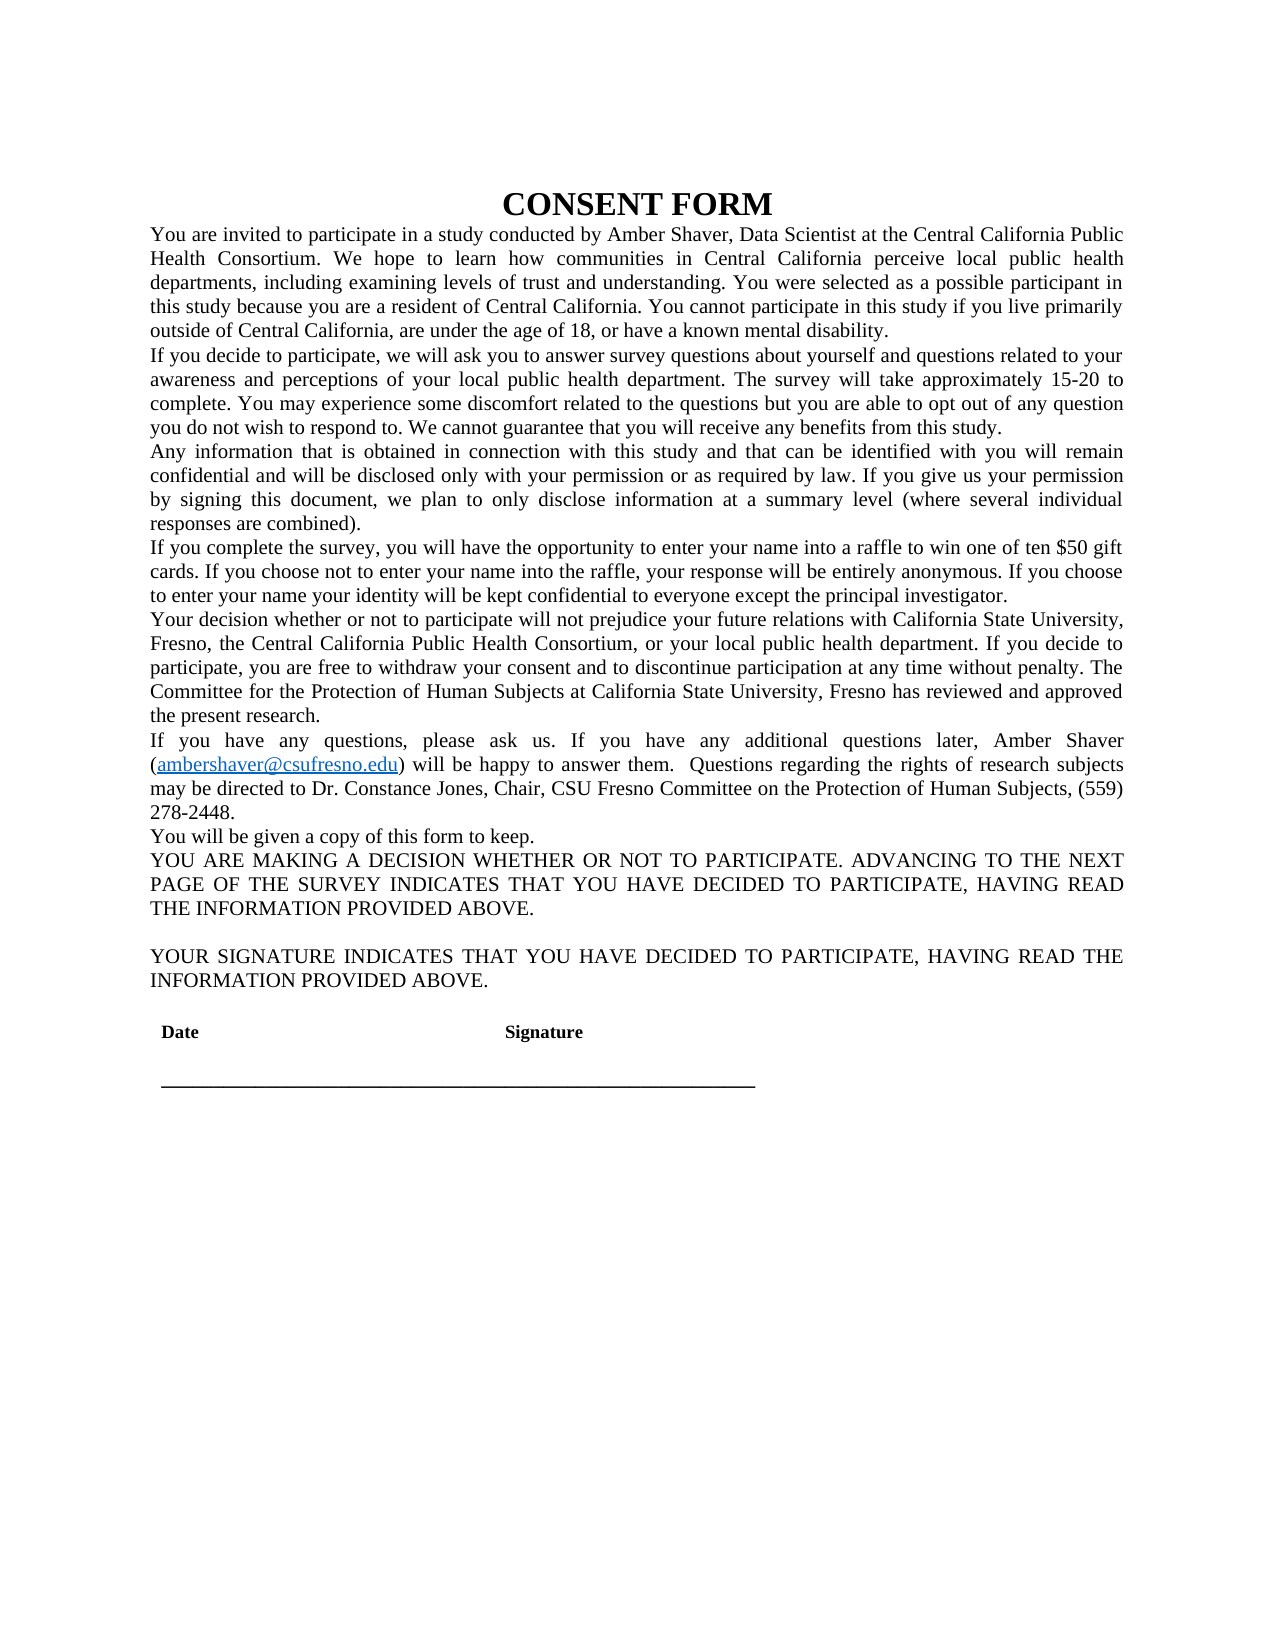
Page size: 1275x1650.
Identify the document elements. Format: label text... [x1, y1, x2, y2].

text YOU ARE MAKING A DECISION WHETHER OR NOT TO PARTICIPATE. ADVANCING TO THE NEXT PAGE OF THE SURVEY INDICATES THAT YOU HAVE DECIDED TO PARTICIPATE, HAVING READ THE INFORMATION PROVIDED ABOVE. [150, 848, 1125, 920]
text CONSENT FORM [150, 184, 1125, 222]
text You will be given a copy of this form to keep. [150, 824, 1125, 848]
table_cell _________________________________________________________ [150, 1065, 782, 1096]
table_header Date [150, 1021, 493, 1065]
text Any information that is obtained in connection with this study and that can be identified with you will remain confidential and will be disclosed only with your permission or as required by law. If you give us your permission by signing this document, we plan to only disclose information at a summary level (where several individual responses are combined). [150, 439, 1125, 535]
text If you have any questions, please ask us. If you have any additional questions later, Amber Shaver (ambershaver@csufresno.edu) will be happy to answer them. Questions regarding the rights of research subjects may be directed to Dr. Constance Jones, Chair, CSU Fresno Committee on the Protection of Human Subjects, (559) 278-2448. [150, 727, 1125, 824]
table_header Signature [494, 1021, 1125, 1065]
text YOUR SIGNATURE INDICATES THAT YOU HAVE DECIDED TO PARTICIPATE, HAVING READ THE INFORMATION PROVIDED ABOVE. [150, 944, 1125, 992]
text If you complete the survey, you will have the opportunity to enter your name into a raffle to win one of ten $50 gift cards. If you choose not to enter your name into the raffle, your response will be entirely anonymous. If you choose to enter your name your identity will be kept confidential to everyone except the principal investigator. [150, 535, 1125, 607]
text Your decision whether or not to participate will not prejudice your future relations with California State University, Fresno, the Central California Public Health Consortium, or your local public health department. If you decide to participate, you are free to withdraw your consent and to discontinue participation at any time without penalty. The Committee for the Protection of Human Subjects at California State University, Fresno has reviewed and approved the present research. [150, 607, 1125, 727]
text You are invited to participate in a study conducted by Amber Shaver, Data Scientist at the Central California Public Health Consortium. We hope to learn how communities in Central California perceive local public health departments, including examining levels of trust and understanding. You were selected as a possible participant in this study because you are a resident of Central California. You cannot participate in this study if you live primarily outside of Central California, are under the age of 18, or have a known mental disability. [150, 222, 1125, 342]
text If you decide to participate, we will ask you to answer survey questions about yourself and questions related to your awareness and perceptions of your local public health department. The survey will take approximately 15-20 to complete. You may experience some discomfort related to the questions but you are able to opt out of any question you do not wish to respond to. We cannot guarantee that you will receive any benefits from this study. [150, 342, 1125, 439]
